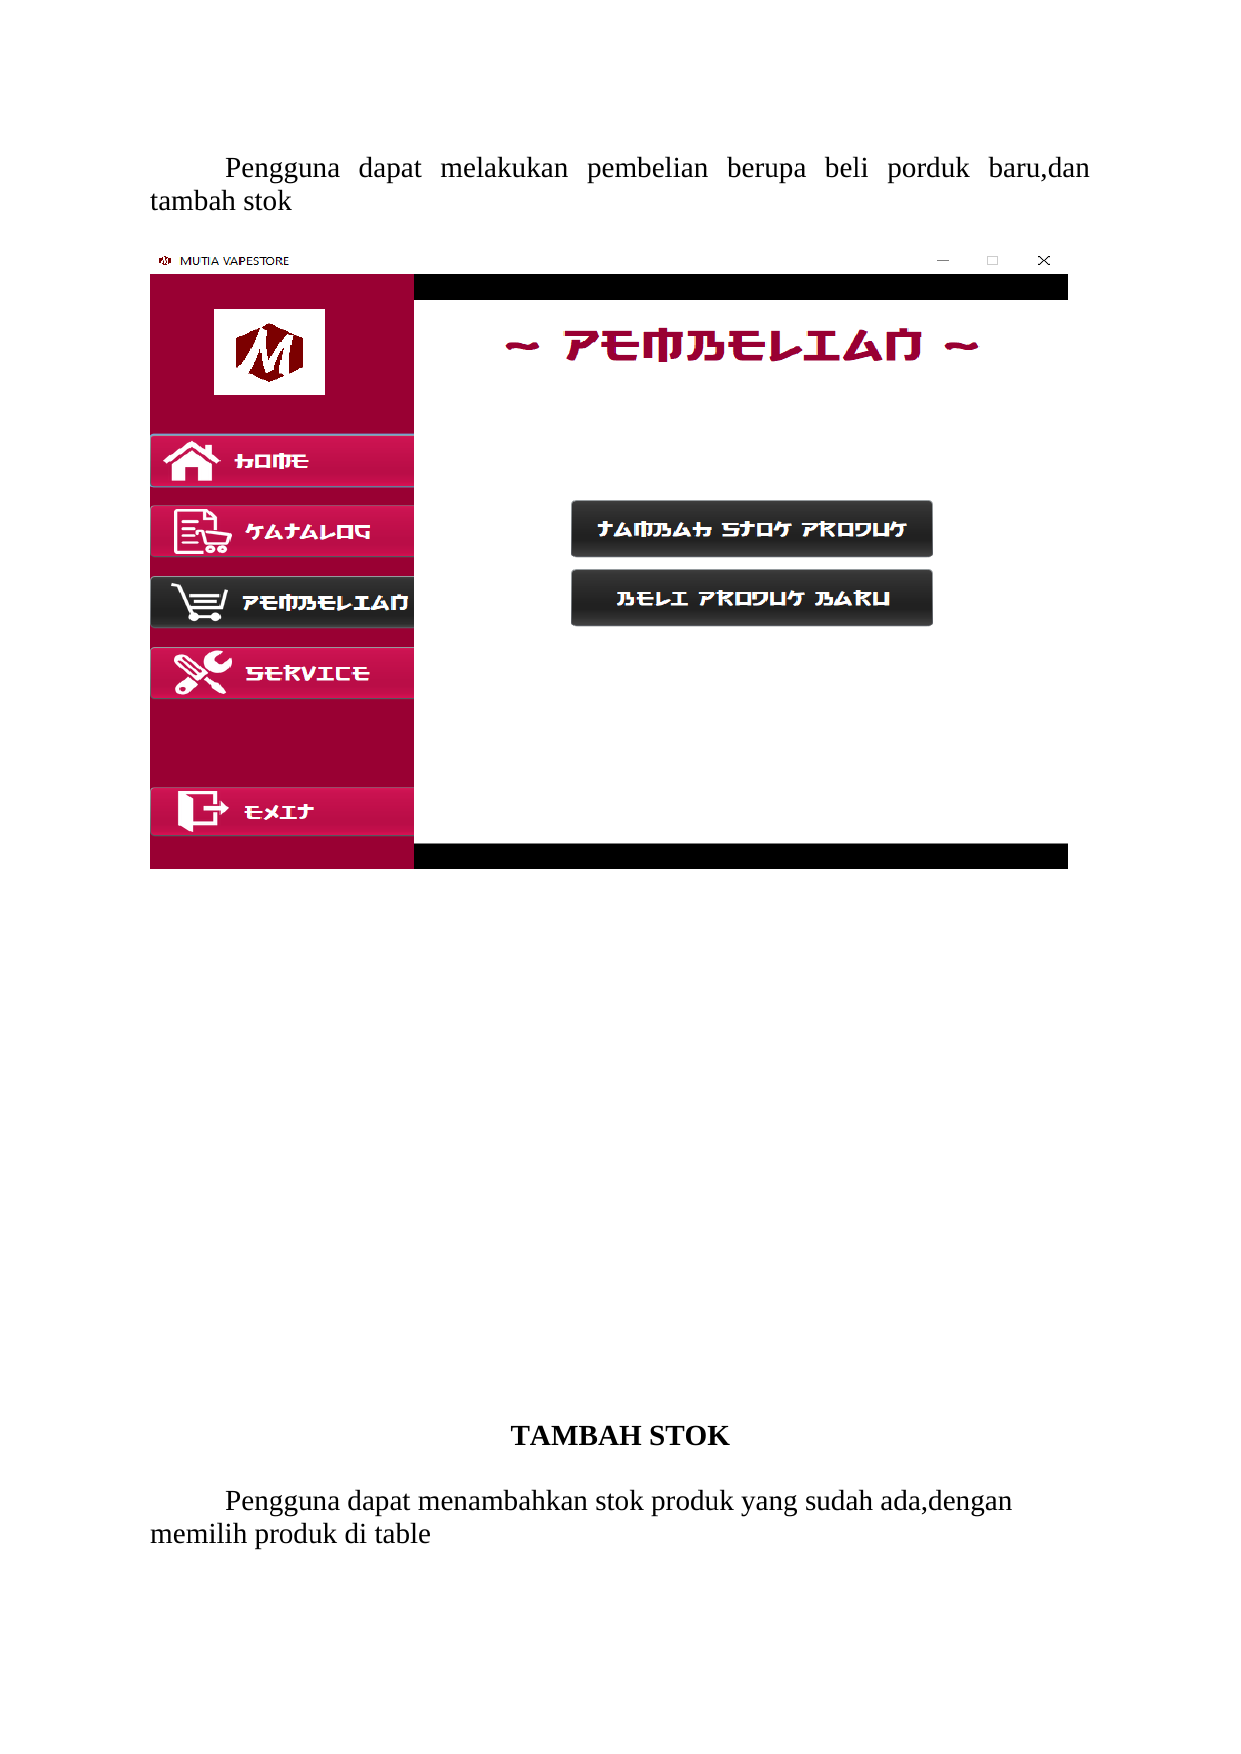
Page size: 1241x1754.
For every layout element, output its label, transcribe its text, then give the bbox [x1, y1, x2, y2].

picture [150, 248, 1070, 869]
text TAMBAH STOK [150, 1418, 1090, 1452]
text Pengguna dapat menambahkan stok produk yang sudah ada,dengan memilih produk di table [150, 1483, 1090, 1550]
text Pengguna dapat melakukan pembelian berupa beli porduk baru,dan tambah stok [150, 150, 1090, 217]
